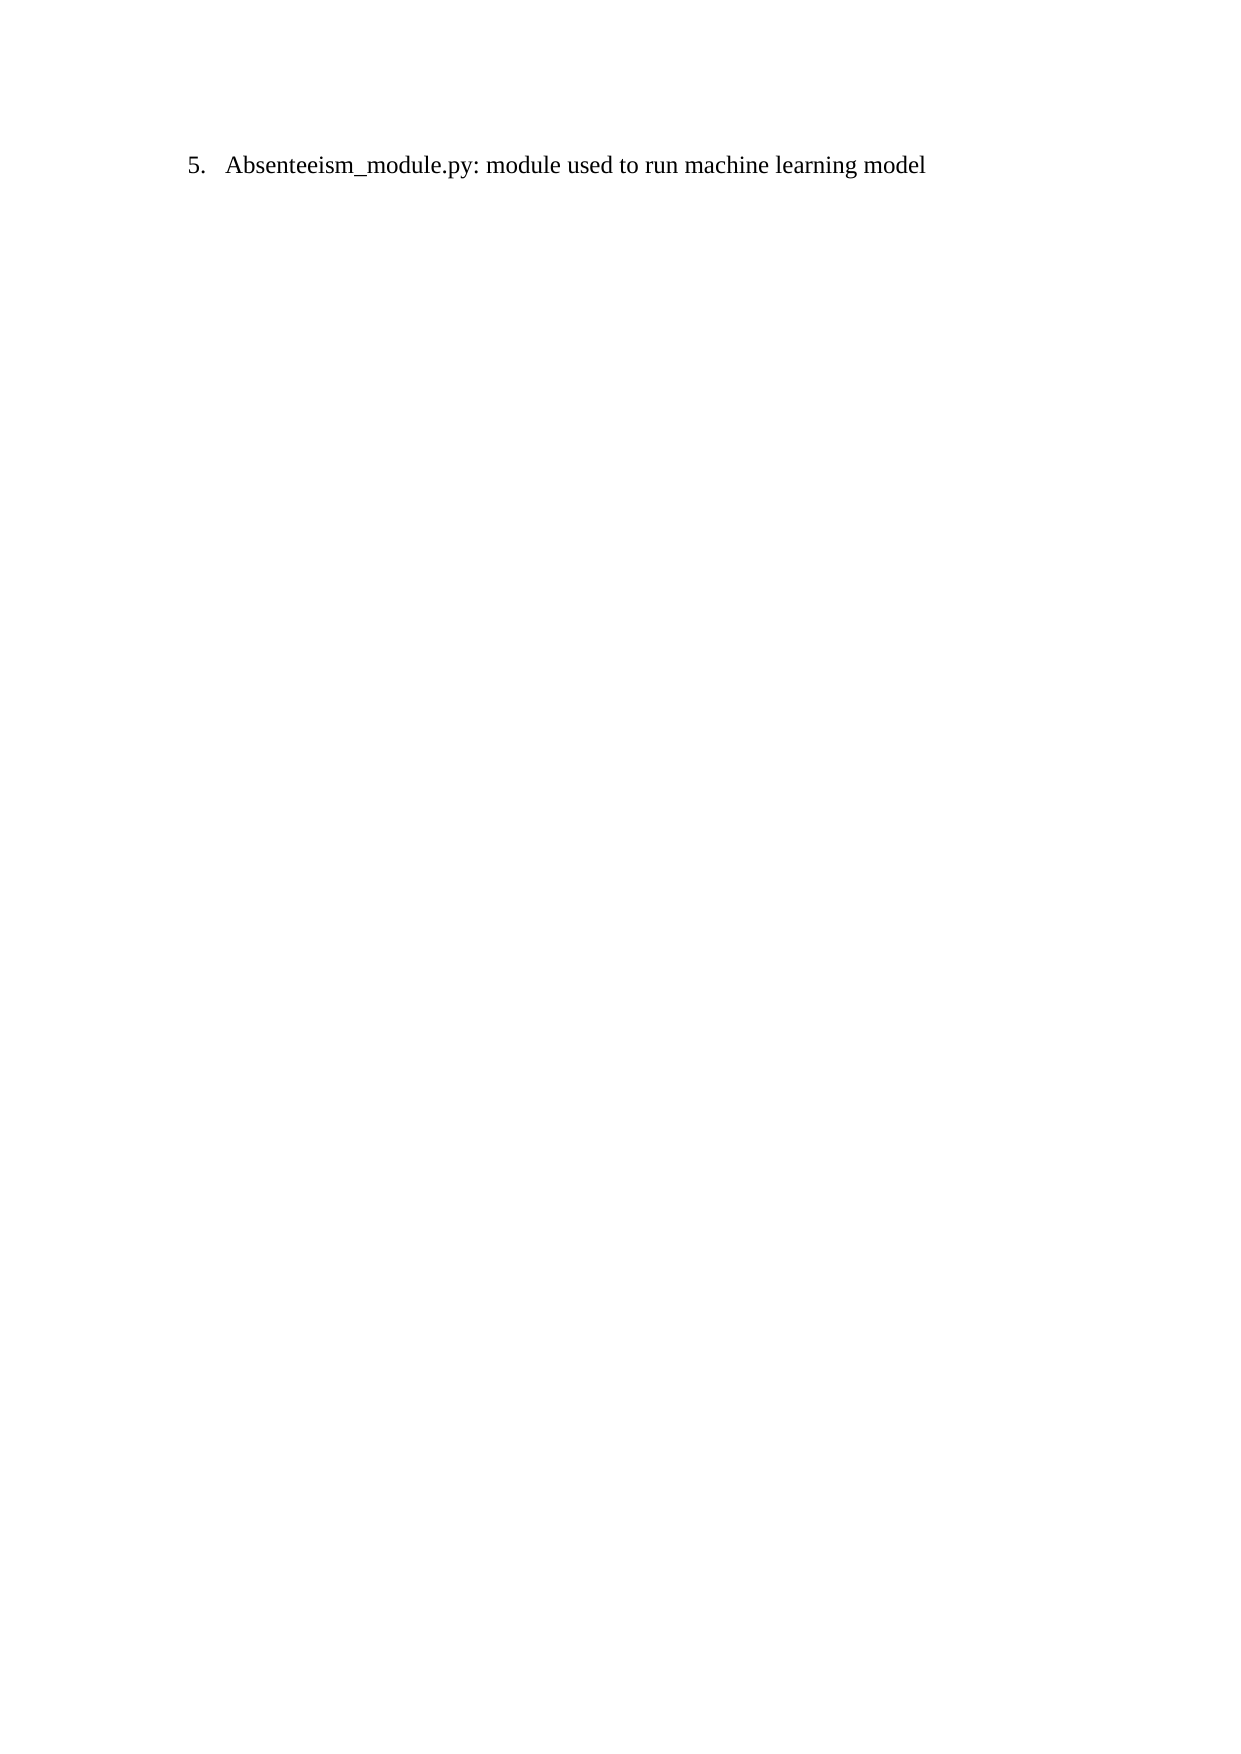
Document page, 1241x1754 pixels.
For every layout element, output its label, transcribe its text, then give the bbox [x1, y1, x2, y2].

list Absenteeism_module.py: module used to run machine learning model [187, 150, 1090, 179]
